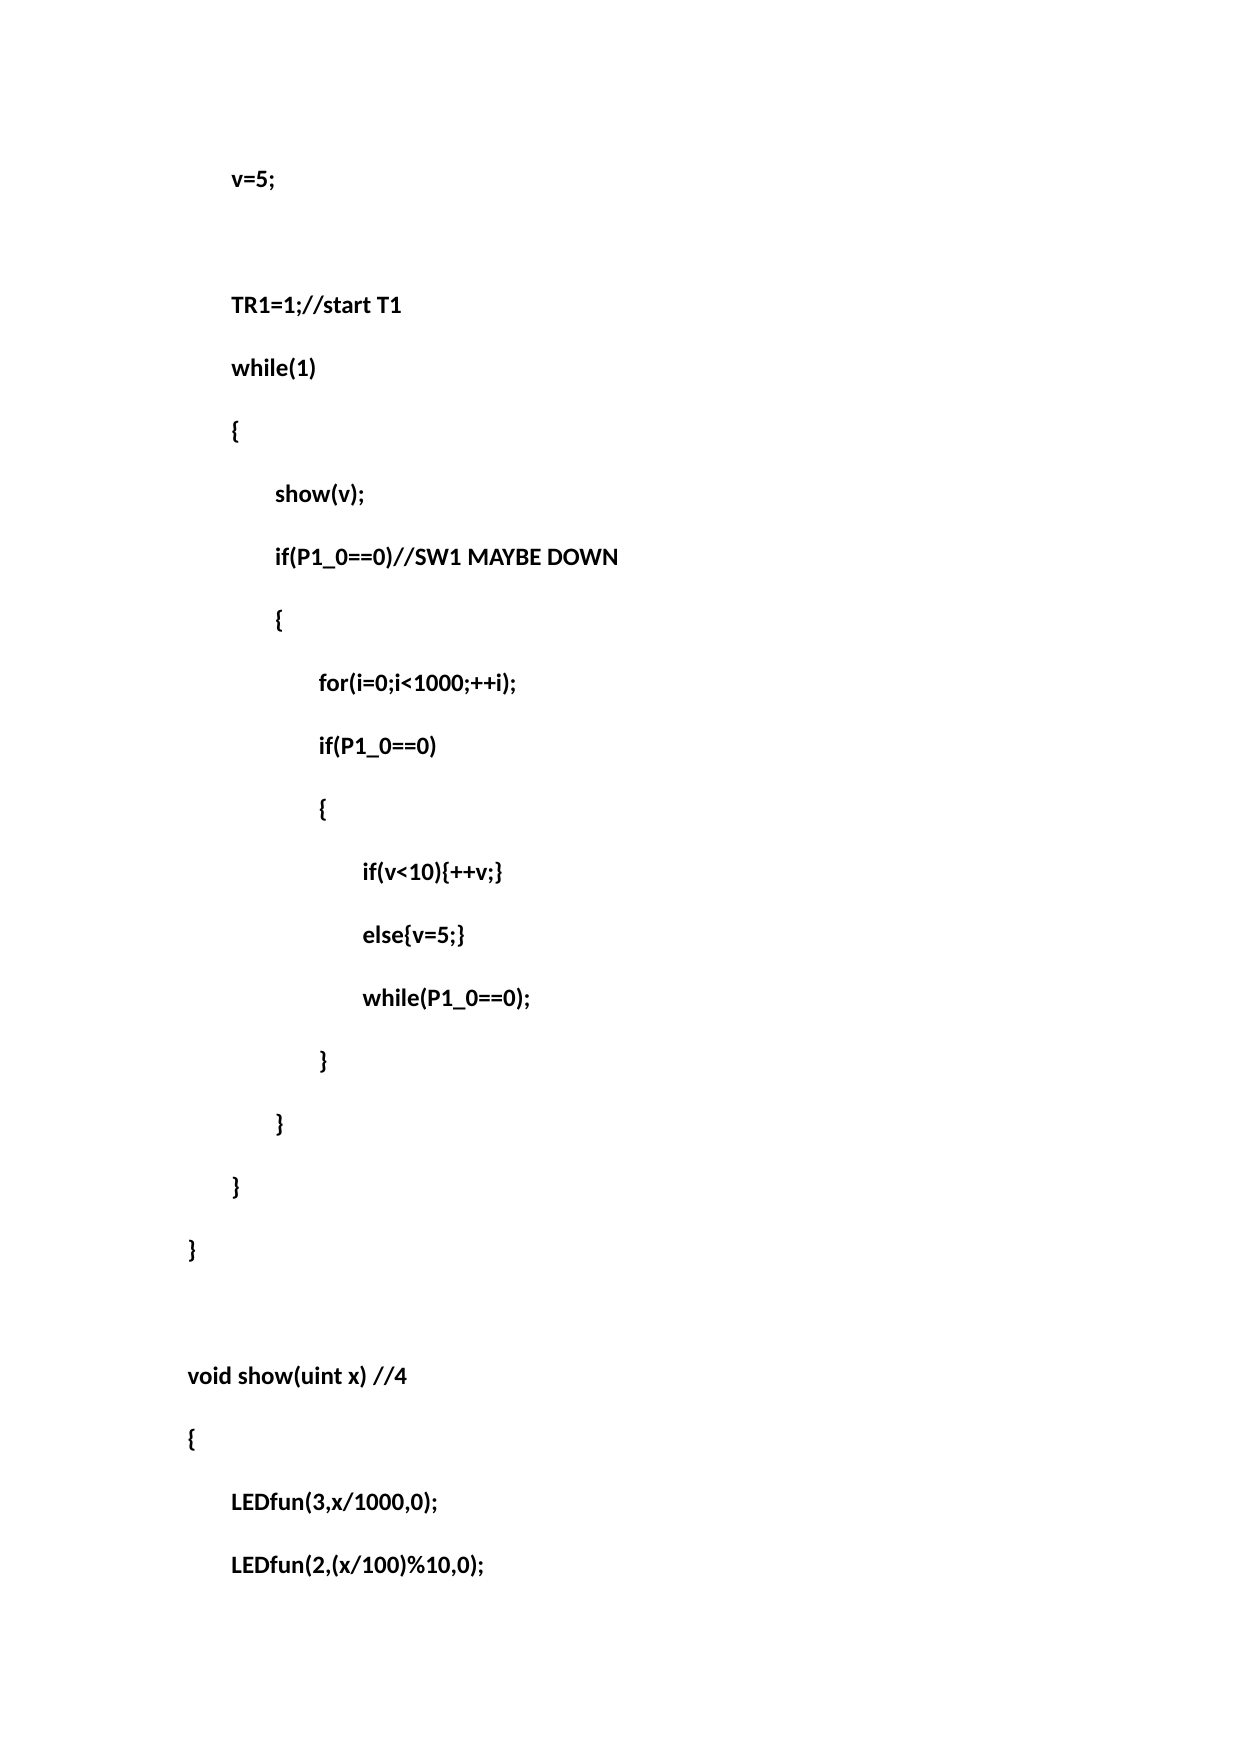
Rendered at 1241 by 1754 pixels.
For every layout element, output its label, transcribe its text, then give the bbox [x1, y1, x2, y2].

list while(P1_0==0); [187, 981, 1053, 1014]
list v=5; [187, 162, 1053, 194]
list { [187, 603, 1053, 636]
list TR1=1;//start T1 [187, 288, 1053, 321]
list { [187, 792, 1053, 825]
list for(i=0;i<1000;++i); [187, 666, 1053, 699]
list show(v); [187, 477, 1053, 509]
list } [187, 1170, 1053, 1203]
list void show(uint x) //4 [187, 1359, 1053, 1392]
list else{v=5;} [187, 918, 1053, 951]
list } [187, 1233, 1053, 1266]
list LEDfun(2,(x/100)%10,0); [187, 1548, 1053, 1581]
list if(P1_0==0)//SW1 MAYBE DOWN [187, 540, 1053, 573]
list { [187, 414, 1053, 447]
list } [187, 1107, 1053, 1140]
list if(P1_0==0) [187, 729, 1053, 762]
list LEDfun(3,x/1000,0); [187, 1485, 1053, 1518]
list } [187, 1044, 1053, 1077]
list if(v<10){++v;} [187, 855, 1053, 888]
list while(1) [187, 351, 1053, 383]
list { [187, 1422, 1053, 1455]
